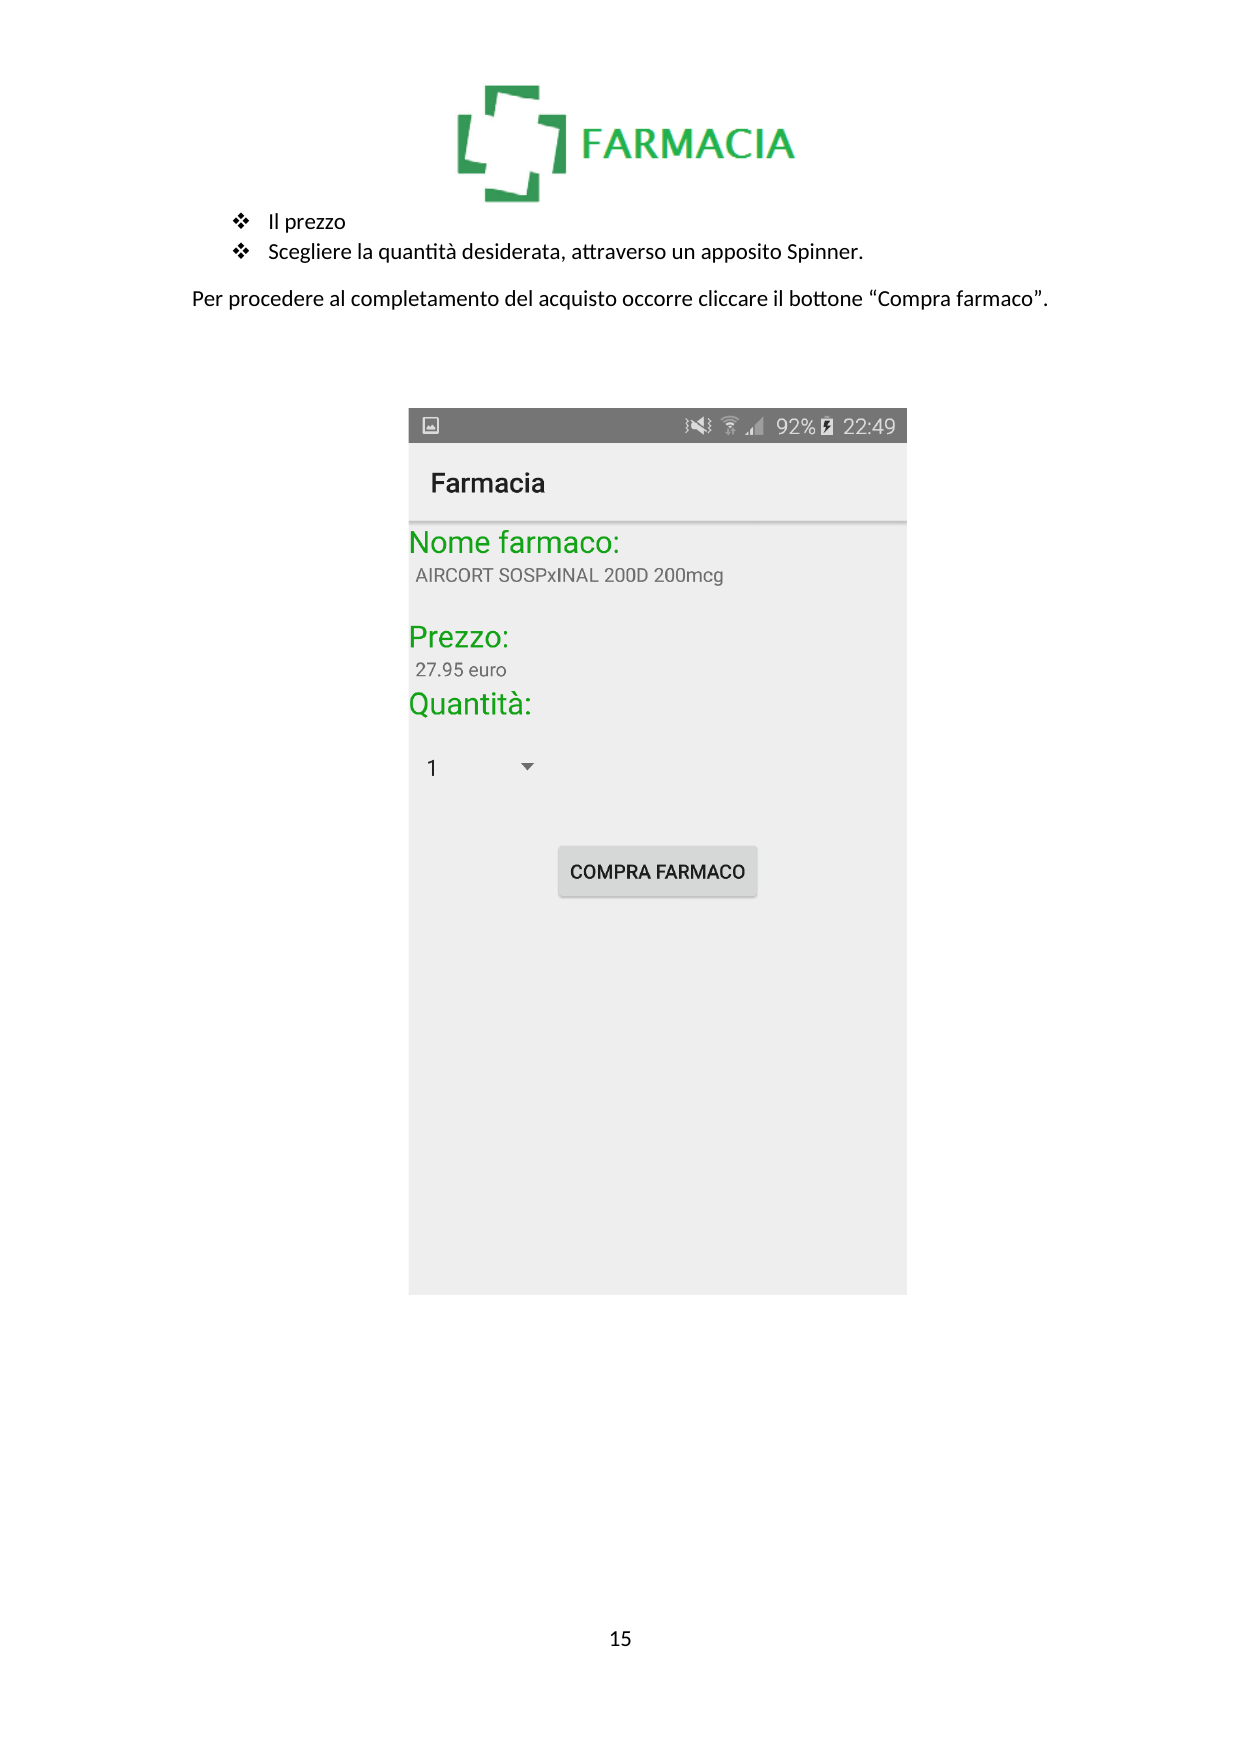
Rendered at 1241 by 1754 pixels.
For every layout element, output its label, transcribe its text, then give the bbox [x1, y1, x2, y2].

picture [408, 408, 907, 1295]
list Scegliere la quantità desiderata, attraverso un apposito Spinner. [231, 237, 1122, 266]
picture [441, 73, 799, 208]
text Per procedere al completamento del acquisto occorre cliccare il bottone “Compra farmaco”. [192, 284, 1122, 312]
list Il prezzo [231, 207, 1122, 235]
